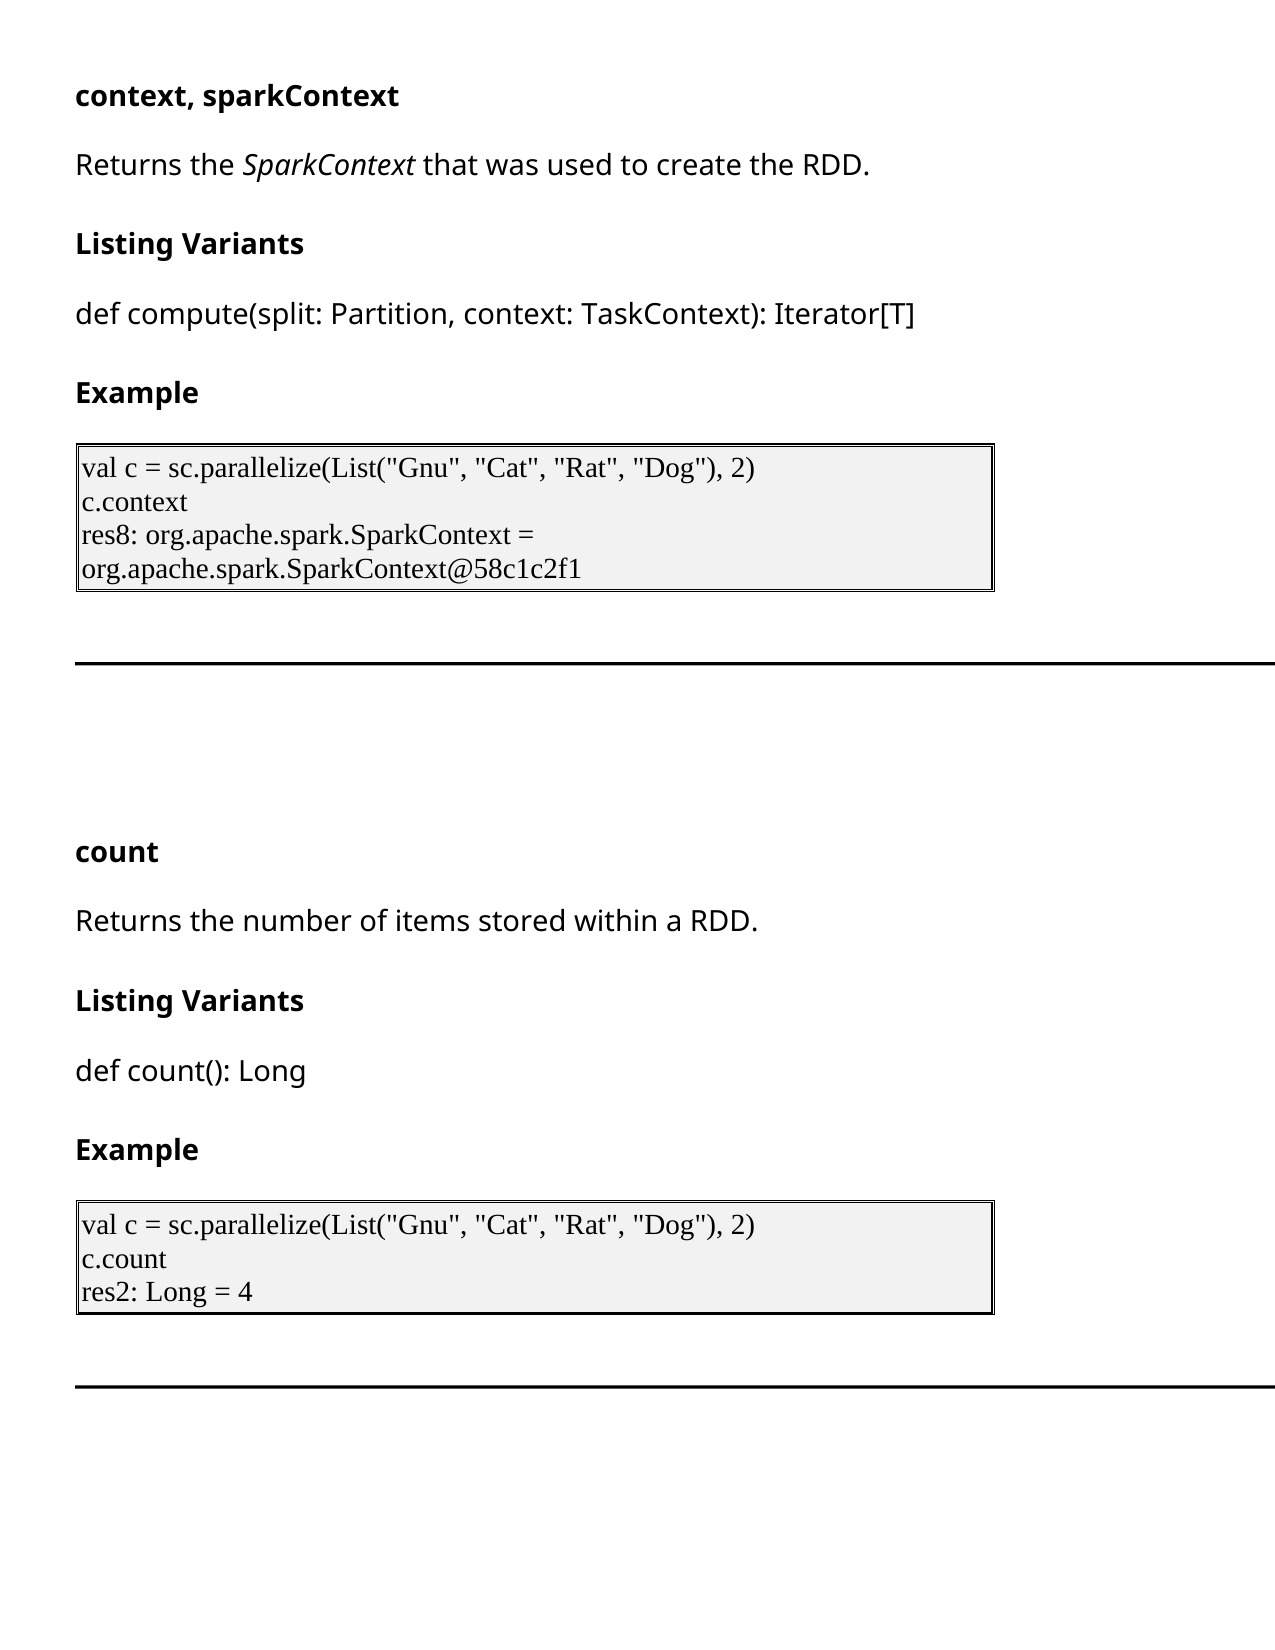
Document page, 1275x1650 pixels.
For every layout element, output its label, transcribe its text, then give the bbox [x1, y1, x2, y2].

text count [75, 832, 1200, 871]
text Returns the number of items stored within a RDD. [75, 901, 1200, 940]
text Listing Variants [75, 223, 1200, 293]
table_header val c = sc.parallelize(List("Gnu", "Cat", "Rat", "Dog"), 2) c.context res8: org.apache.spark.SparkContext = org.apache.spark.SparkContext@58c1c2f1 [79, 447, 991, 589]
table_header val c = sc.parallelize(List("Gnu", "Cat", "Rat", "Dog"), 2) c.count res2: Long = 4 [79, 1203, 991, 1312]
text Returns the SparkContext that was used to create the RDD. [75, 144, 1200, 183]
text Listing Variants [75, 980, 1200, 1050]
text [75, 293, 1200, 333]
text Example [75, 333, 1200, 443]
text Example [75, 1090, 1200, 1200]
text context, sparkContext [75, 75, 1200, 115]
text def count(): Long [75, 1050, 1200, 1090]
